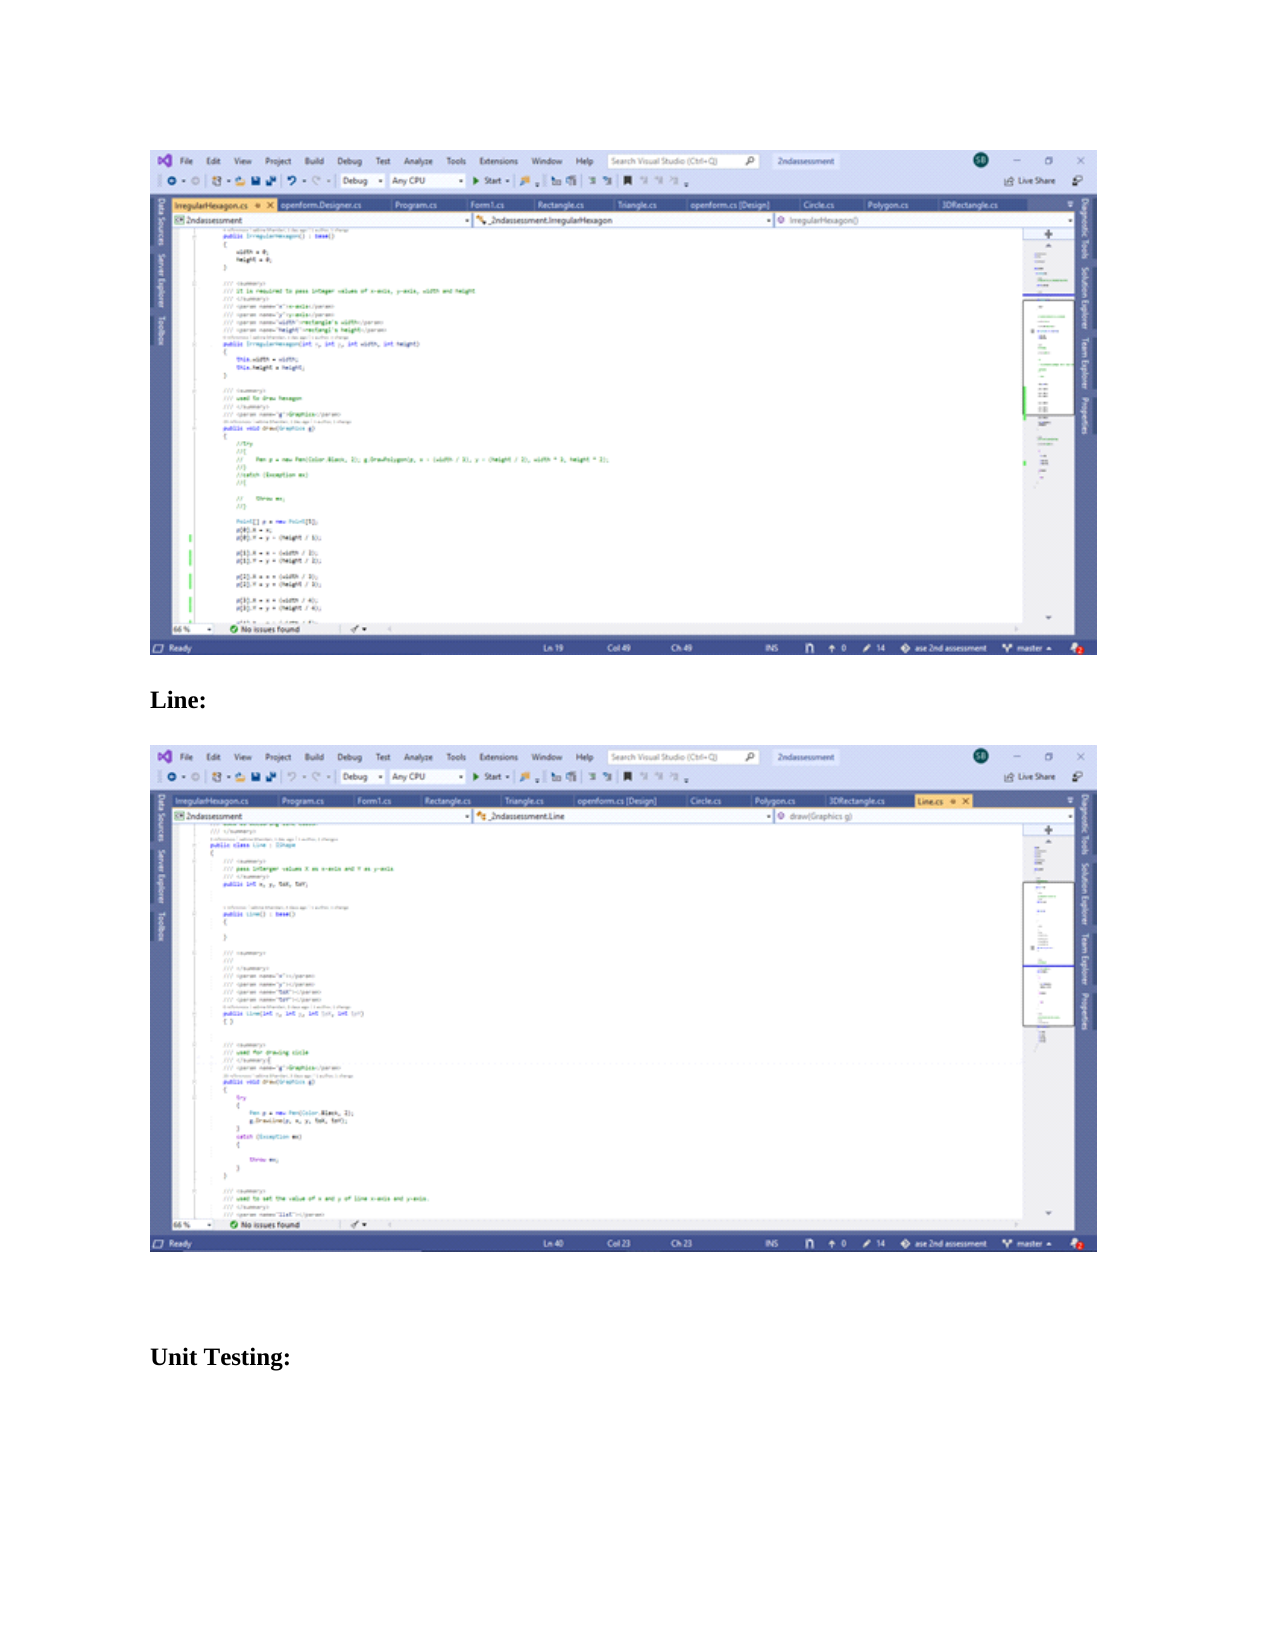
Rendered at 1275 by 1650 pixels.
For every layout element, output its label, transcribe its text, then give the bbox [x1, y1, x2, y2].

picture [150, 745, 1097, 1252]
picture [150, 150, 1097, 655]
text Unit Testing: [150, 1342, 1125, 1371]
text Line: [150, 685, 1125, 714]
